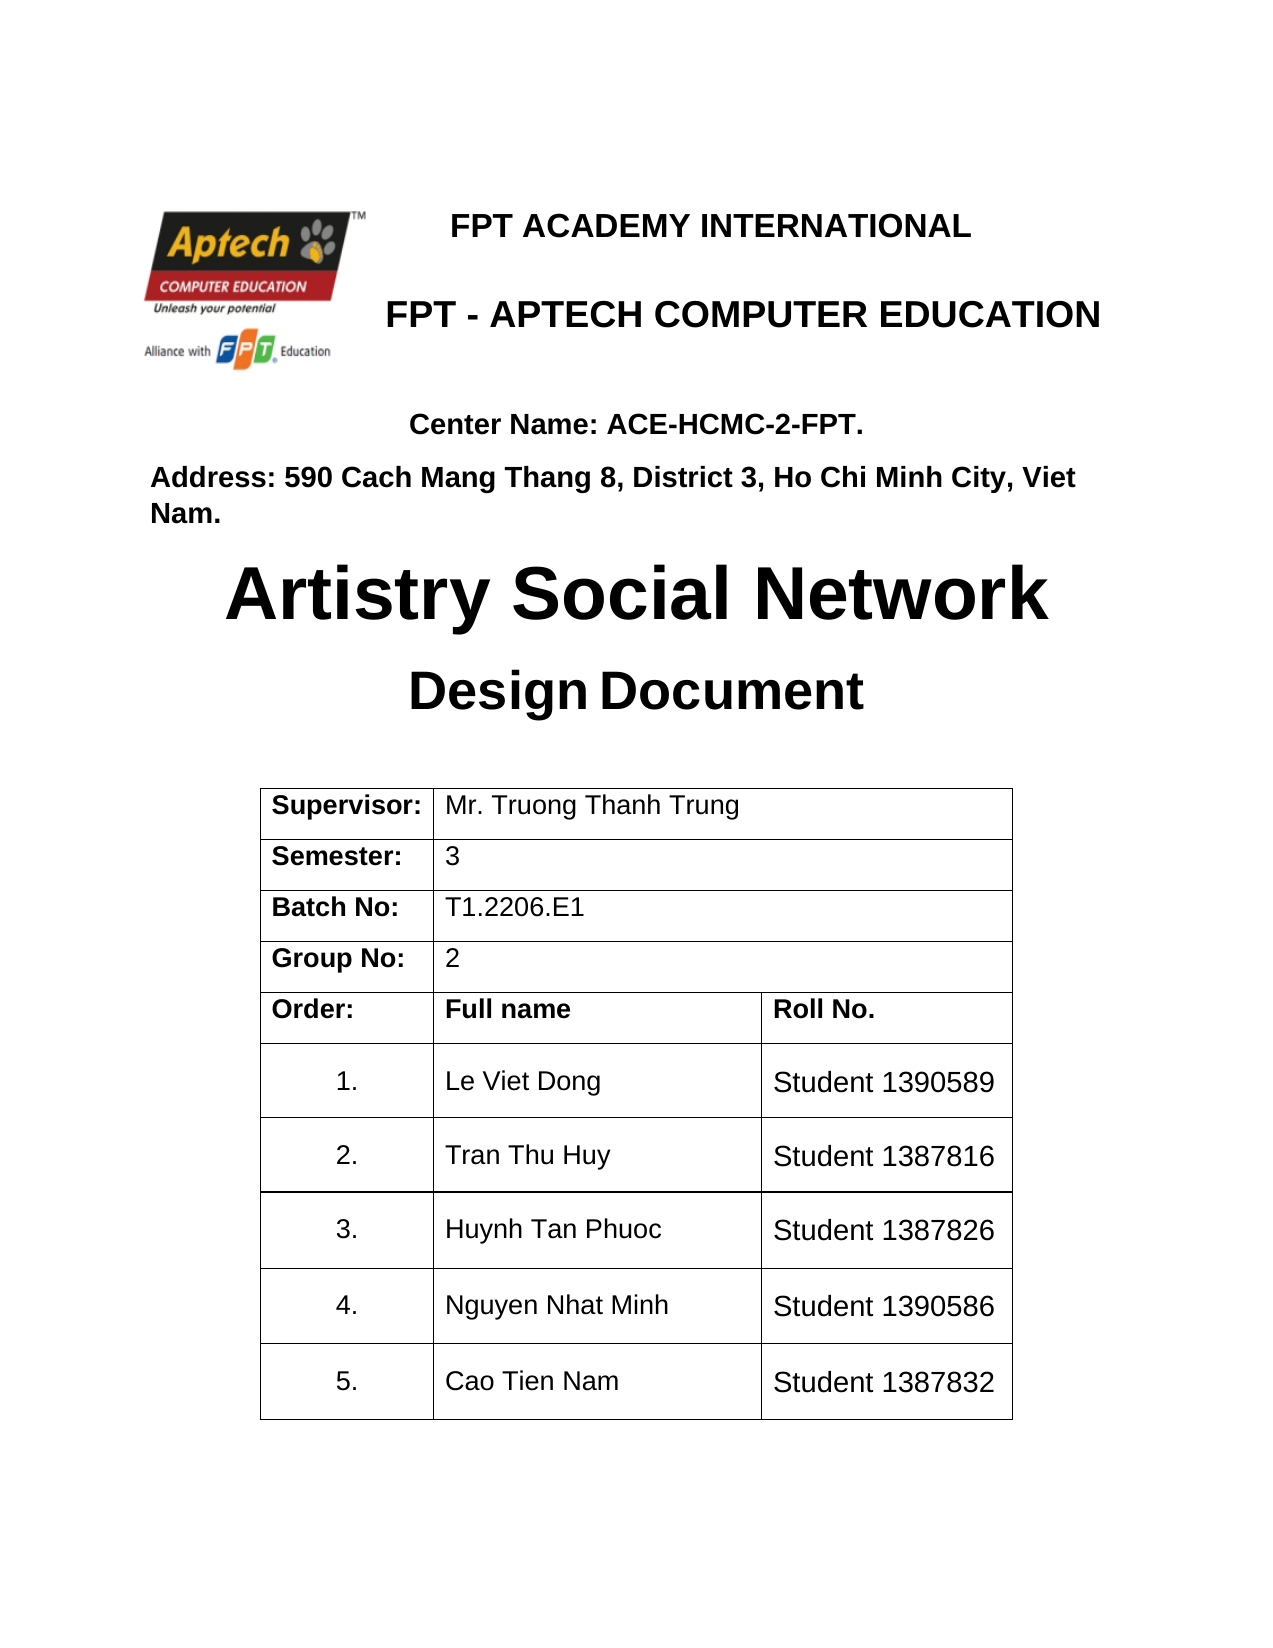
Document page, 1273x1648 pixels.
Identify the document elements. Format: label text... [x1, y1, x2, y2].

table_cell Cao Tien Nam [434, 1344, 761, 1419]
table_cell 1. [261, 1044, 433, 1117]
table_cell Batch No: [261, 891, 433, 941]
table_cell Tran Thu Huy [434, 1118, 761, 1191]
text FPT ACADEMY INTERNATIONAL [450, 206, 1123, 244]
text FPT - APTECH COMPUTER EDUCATION [366, 293, 1123, 336]
table_cell Nguyen Nhat Minh [434, 1269, 761, 1343]
table_cell Student 1390589 [762, 1044, 1012, 1117]
picture [141, 206, 366, 371]
table_cell Huynh Tan Phuoc [434, 1193, 761, 1267]
table_cell Order: [261, 993, 433, 1043]
text Center Name: ACE-HCMC-2-FPT. [150, 407, 1123, 441]
table_cell Roll No. [762, 993, 1012, 1043]
table_cell T1.2206.E1 [434, 891, 1012, 941]
table_cell Group No: [261, 942, 433, 992]
table_cell Student 1387816 [762, 1118, 1012, 1191]
table_cell Semester: [261, 840, 433, 890]
table_cell 2 [434, 942, 1012, 992]
table_cell 2. [261, 1118, 433, 1191]
table_cell 4. [261, 1269, 433, 1343]
table_cell Student 1387826 [762, 1193, 1012, 1267]
table_cell 3. [261, 1193, 433, 1267]
table_header Supervisor: [261, 789, 433, 839]
table_cell 3 [434, 840, 1012, 890]
table_header Mr. Truong Thanh Trung [434, 789, 1012, 839]
table_cell Full name [434, 993, 761, 1043]
table_cell Student 1387832 [762, 1344, 1012, 1419]
table_cell Le Viet Dong [434, 1044, 761, 1117]
text Address: 590 Cach Mang Thang 8, District 3, Ho Chi Minh City, Viet Nam. [150, 460, 1123, 530]
text Artistry Social Network [150, 549, 1123, 635]
table_cell Student 1390586 [762, 1269, 1012, 1343]
table_cell 5. [261, 1344, 433, 1419]
text Design Document [150, 659, 1123, 721]
